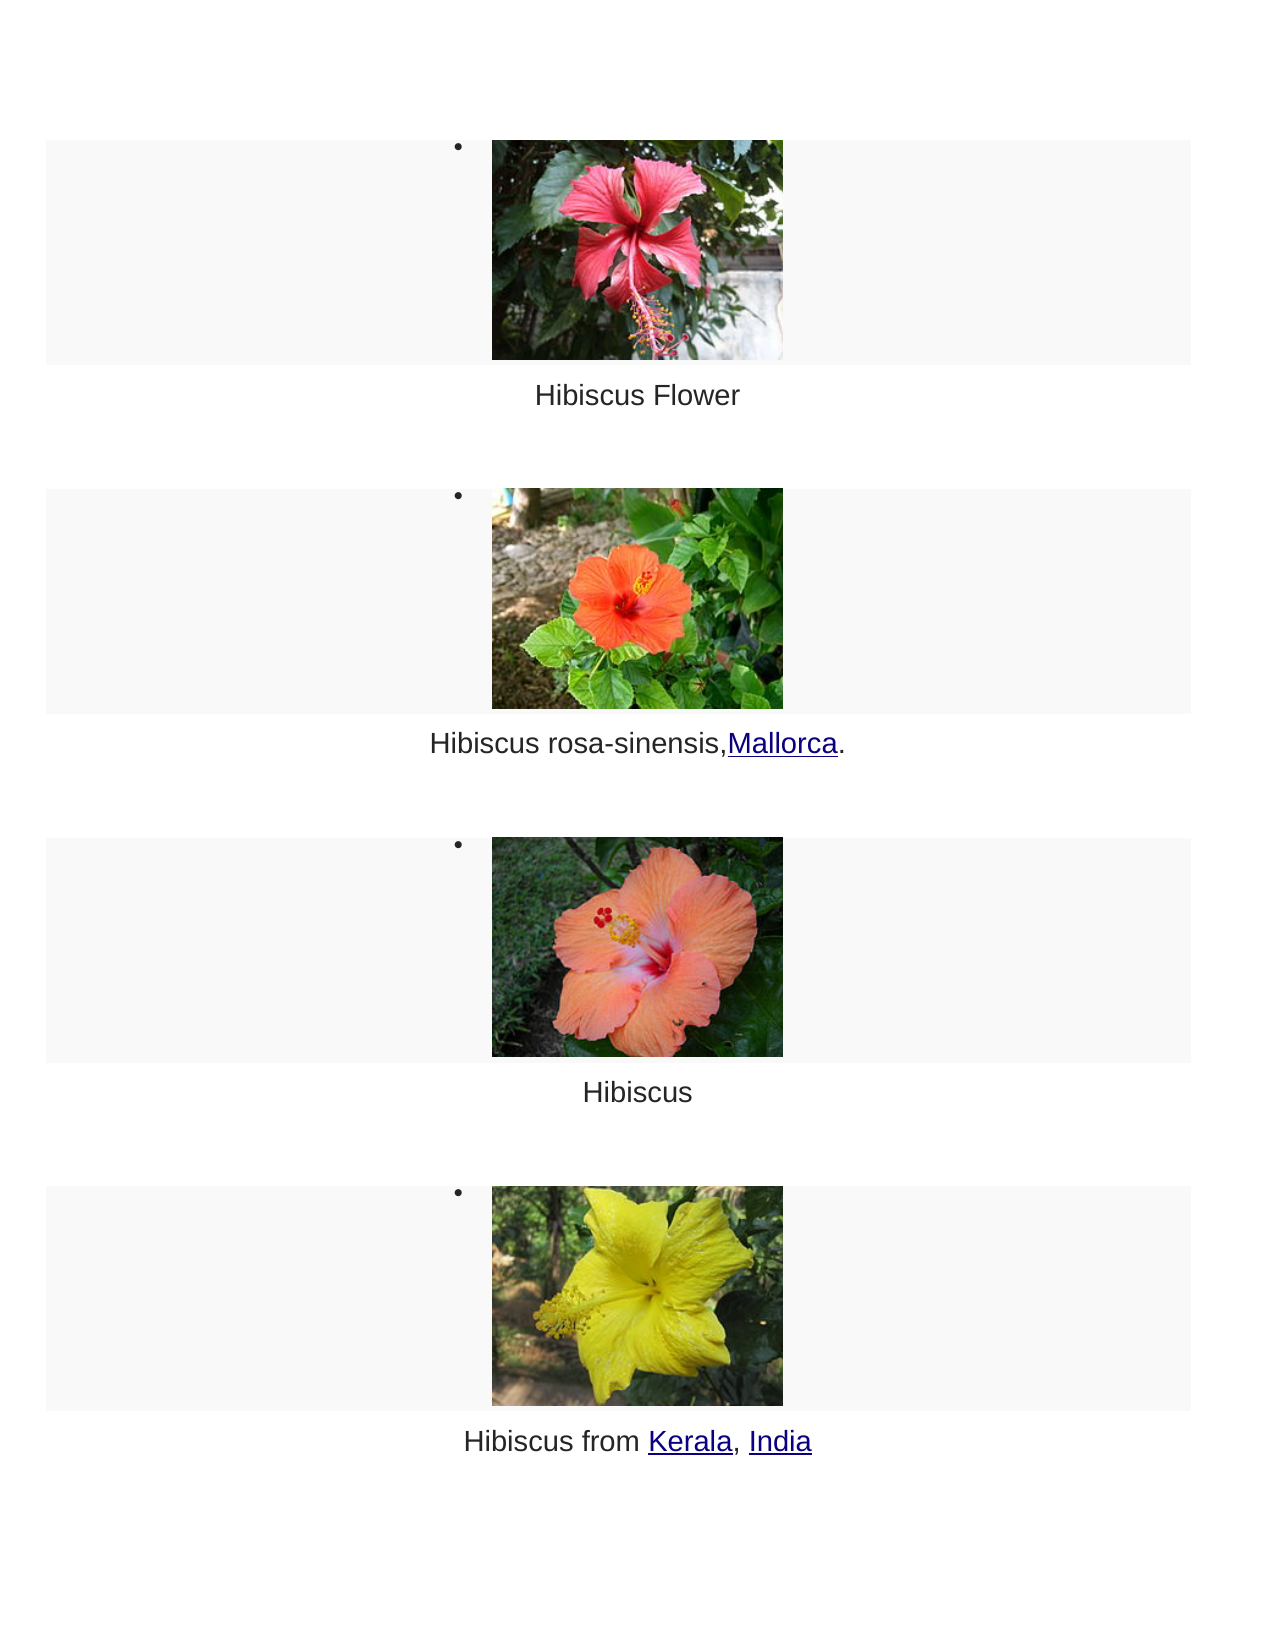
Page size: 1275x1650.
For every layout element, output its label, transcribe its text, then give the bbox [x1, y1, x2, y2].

picture [492, 488, 783, 709]
text Hibiscus Flower [79, 378, 1196, 411]
picture [492, 1186, 783, 1406]
text Hibiscus [79, 1075, 1196, 1109]
text Hibiscus rosa-sinensis,Mallorca. [79, 726, 1196, 760]
text Hibiscus from Kerala, India [79, 1424, 1196, 1457]
picture [492, 140, 783, 360]
picture [492, 837, 783, 1057]
